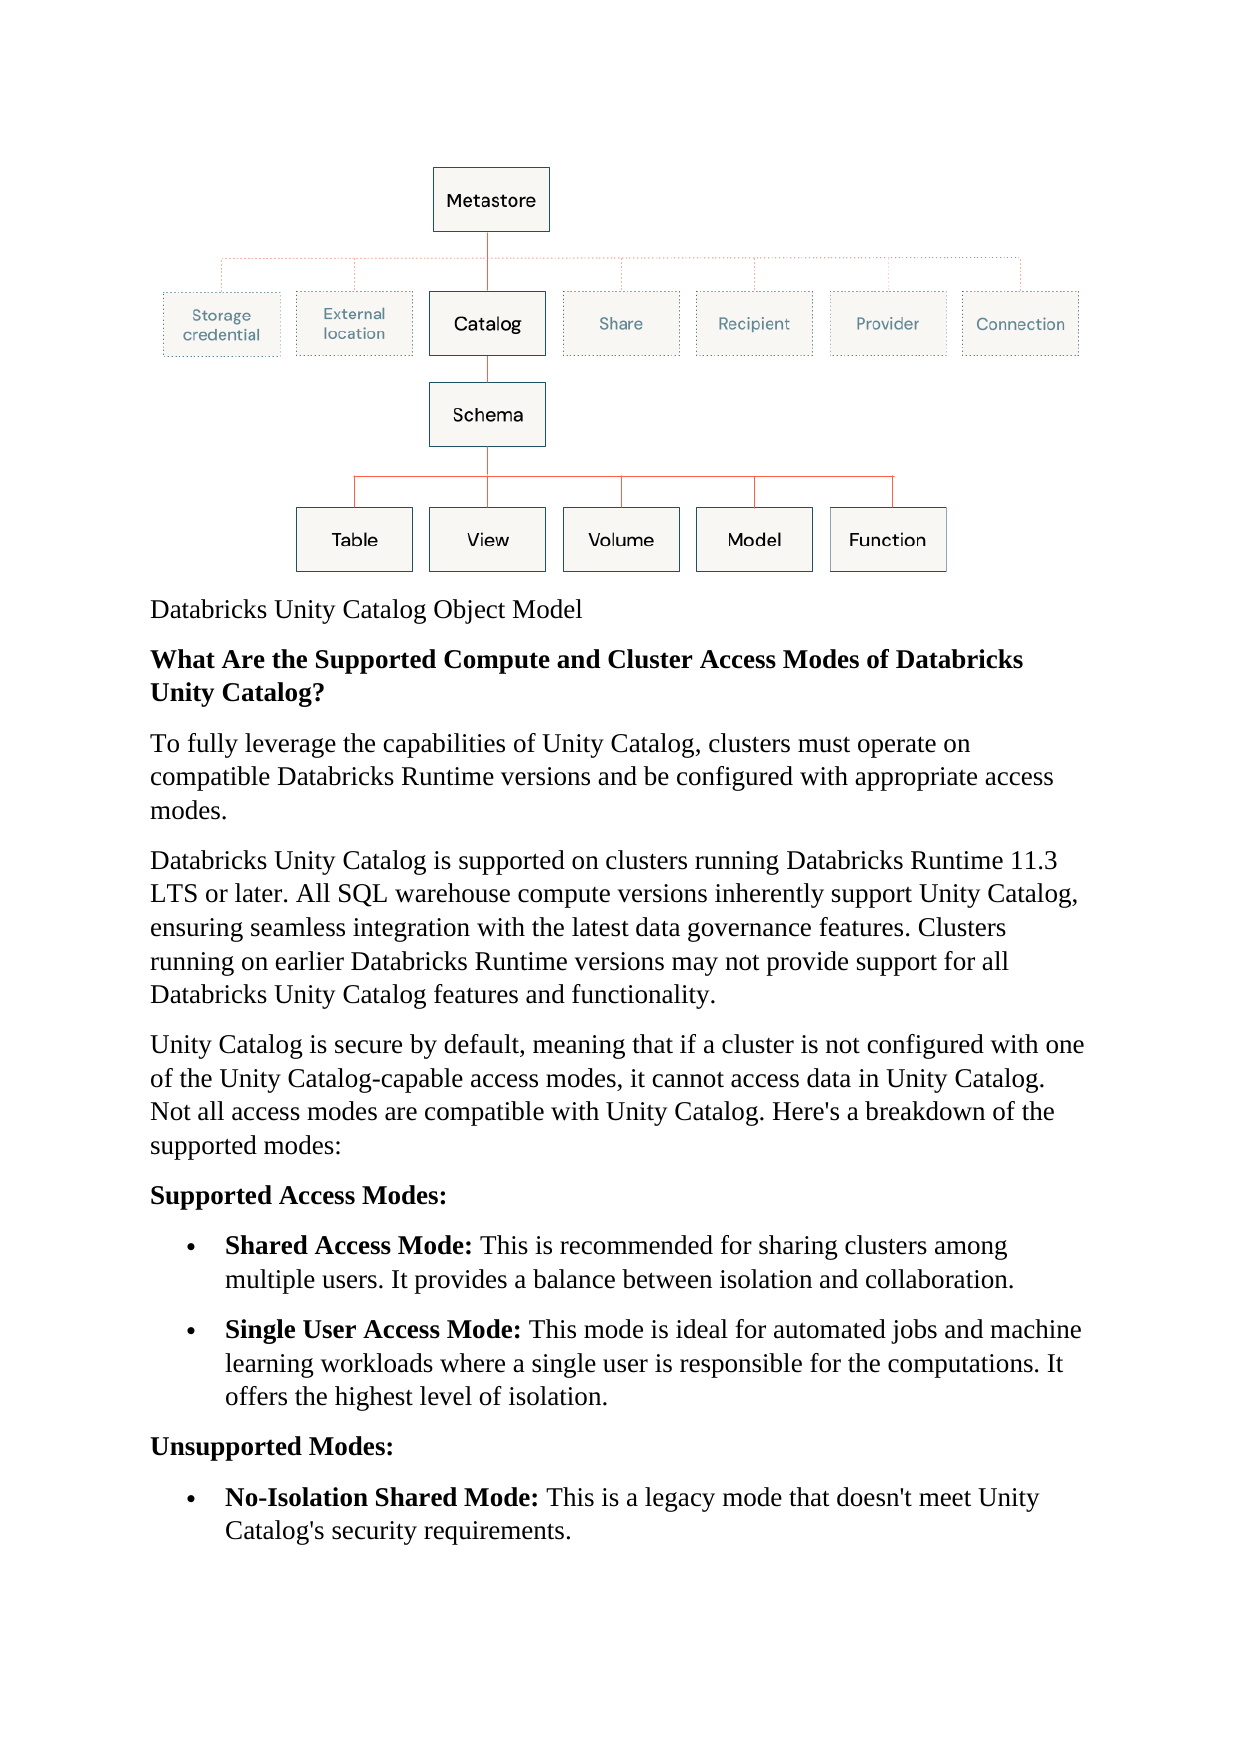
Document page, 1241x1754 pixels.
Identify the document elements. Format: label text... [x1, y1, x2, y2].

text Unsupported Modes: [150, 1431, 1090, 1462]
text Unity Catalog is secure by default, meaning that if a cluster is not configured with one of the Unity Catalog-capable access modes, it cannot access data in Unity Catalog. Not all access modes are compatible with Unity Catalog. Here's a breakdown of the supported modes: [150, 1028, 1090, 1160]
text Databricks Unity Catalog is supported on clusters running Databricks Runtime 11.3 LTS or later. All SQL warehouse compute versions inherently support Unity Catalog, ensuring seamless integration with the latest data governance features. Clusters running on earlier Databricks Runtime versions may not provide support for all Databricks Unity Catalog features and functionality. [150, 844, 1090, 1009]
text To fully leverage the capabilities of Unity Catalog, clusters must operate on compatible Databricks Runtime versions and be configured with appropriate access modes. [150, 727, 1090, 825]
list No-Isolation Shared Mode: This is a legacy mode that doesn't meet Unity Catalog's security requirements. [187, 1481, 1090, 1545]
picture [150, 150, 1091, 591]
text Databricks Unity Catalog Object Model [150, 591, 1090, 624]
list Single User Access Mode: This mode is ideal for automated jobs and machine learning workloads where a single user is responsible for the computations. It offers the highest level of isolation. [187, 1313, 1090, 1411]
list Shared Access Mode: This is recommended for sharing clusters among multiple users. It provides a balance between isolation and collaboration. [187, 1229, 1090, 1294]
text Supported Access Modes: [150, 1179, 1090, 1210]
text What Are the Supported Compute and Cluster Access Modes of Databricks Unity Catalog? [150, 643, 1090, 708]
